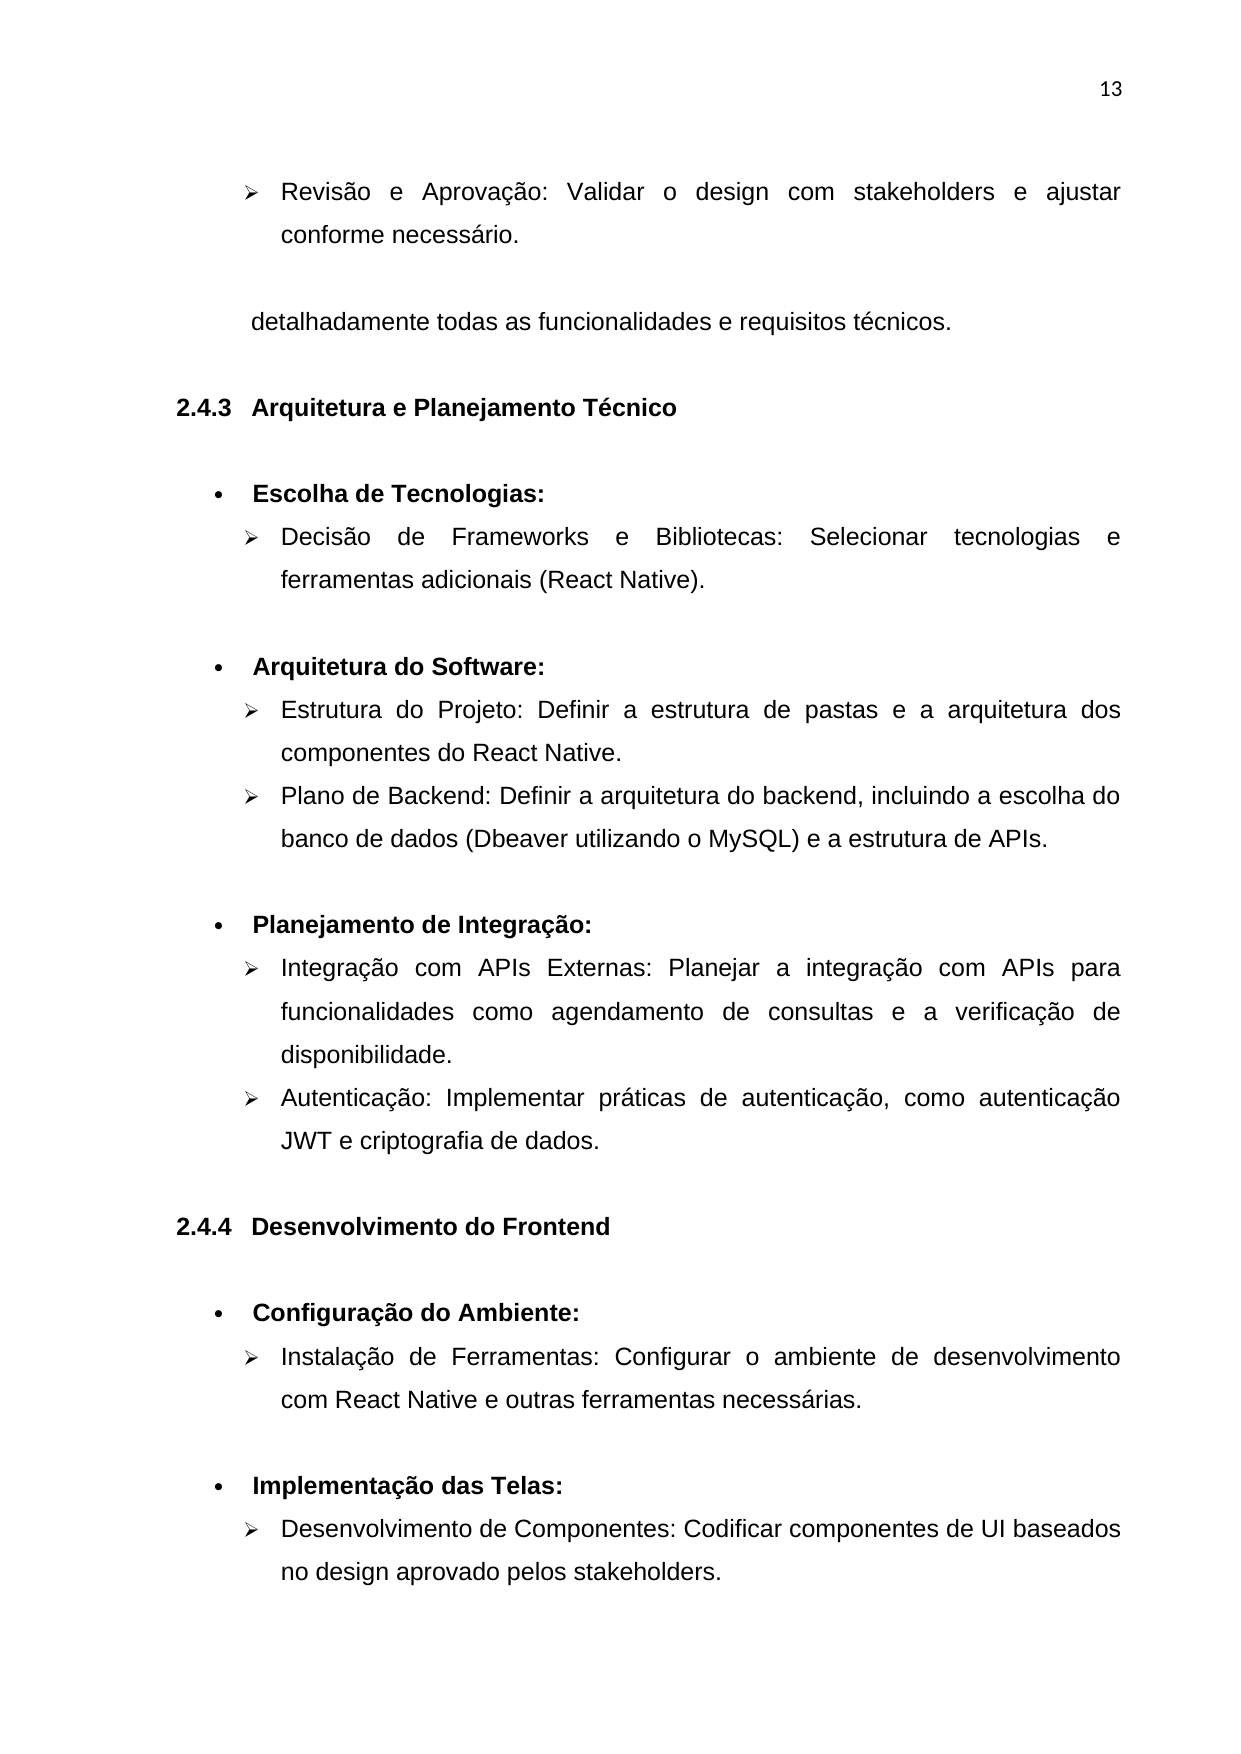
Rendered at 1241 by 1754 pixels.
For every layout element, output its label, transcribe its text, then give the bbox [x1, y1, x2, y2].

list Estrutura do Projeto: Definir a estrutura de pastas e a arquitetura dos componentes do React Native. [243, 695, 1122, 767]
text detalhadamente todas as funcionalidades e requisitos técnicos. [177, 307, 1122, 335]
list Arquitetura do Software: [215, 652, 1122, 680]
list Decisão de Frameworks e Bibliotecas: Selecionar tecnologias e ferramentas adicionais (React Native). [243, 522, 1122, 594]
list Planejamento de Integração: [215, 910, 1122, 939]
list Configuração do Ambiente: [215, 1298, 1122, 1327]
list Implementação das Telas: [215, 1471, 1122, 1500]
list Desenvolvimento do Frontend [176, 1212, 1122, 1241]
list Escolha de Tecnologias: [215, 479, 1122, 508]
list Instalação de Ferramentas: Configurar o ambiente de desenvolvimento com React Native e outras ferramentas necessárias. [243, 1342, 1122, 1413]
list Plano de Backend: Definir a arquitetura do backend, incluindo a escolha do banco de dados (Dbeaver utilizando o MySQL) e a estrutura de APIs. [243, 781, 1122, 853]
list Revisão e Aprovação: Validar o design com stakeholders e ajustar conforme necessário. [243, 177, 1122, 249]
list Integração com APIs Externas: Planejar a integração com APIs para funcionalidades como agendamento de consultas e a verificação de disponibilidade. [243, 953, 1122, 1068]
list Arquitetura e Planejamento Técnico [176, 393, 1122, 422]
list Autenticação: Implementar práticas de autenticação, como autenticação JWT e criptografia de dados. [243, 1083, 1122, 1155]
list Desenvolvimento de Componentes: Codificar componentes de UI baseados no design aprovado pelos stakeholders. [243, 1514, 1122, 1586]
